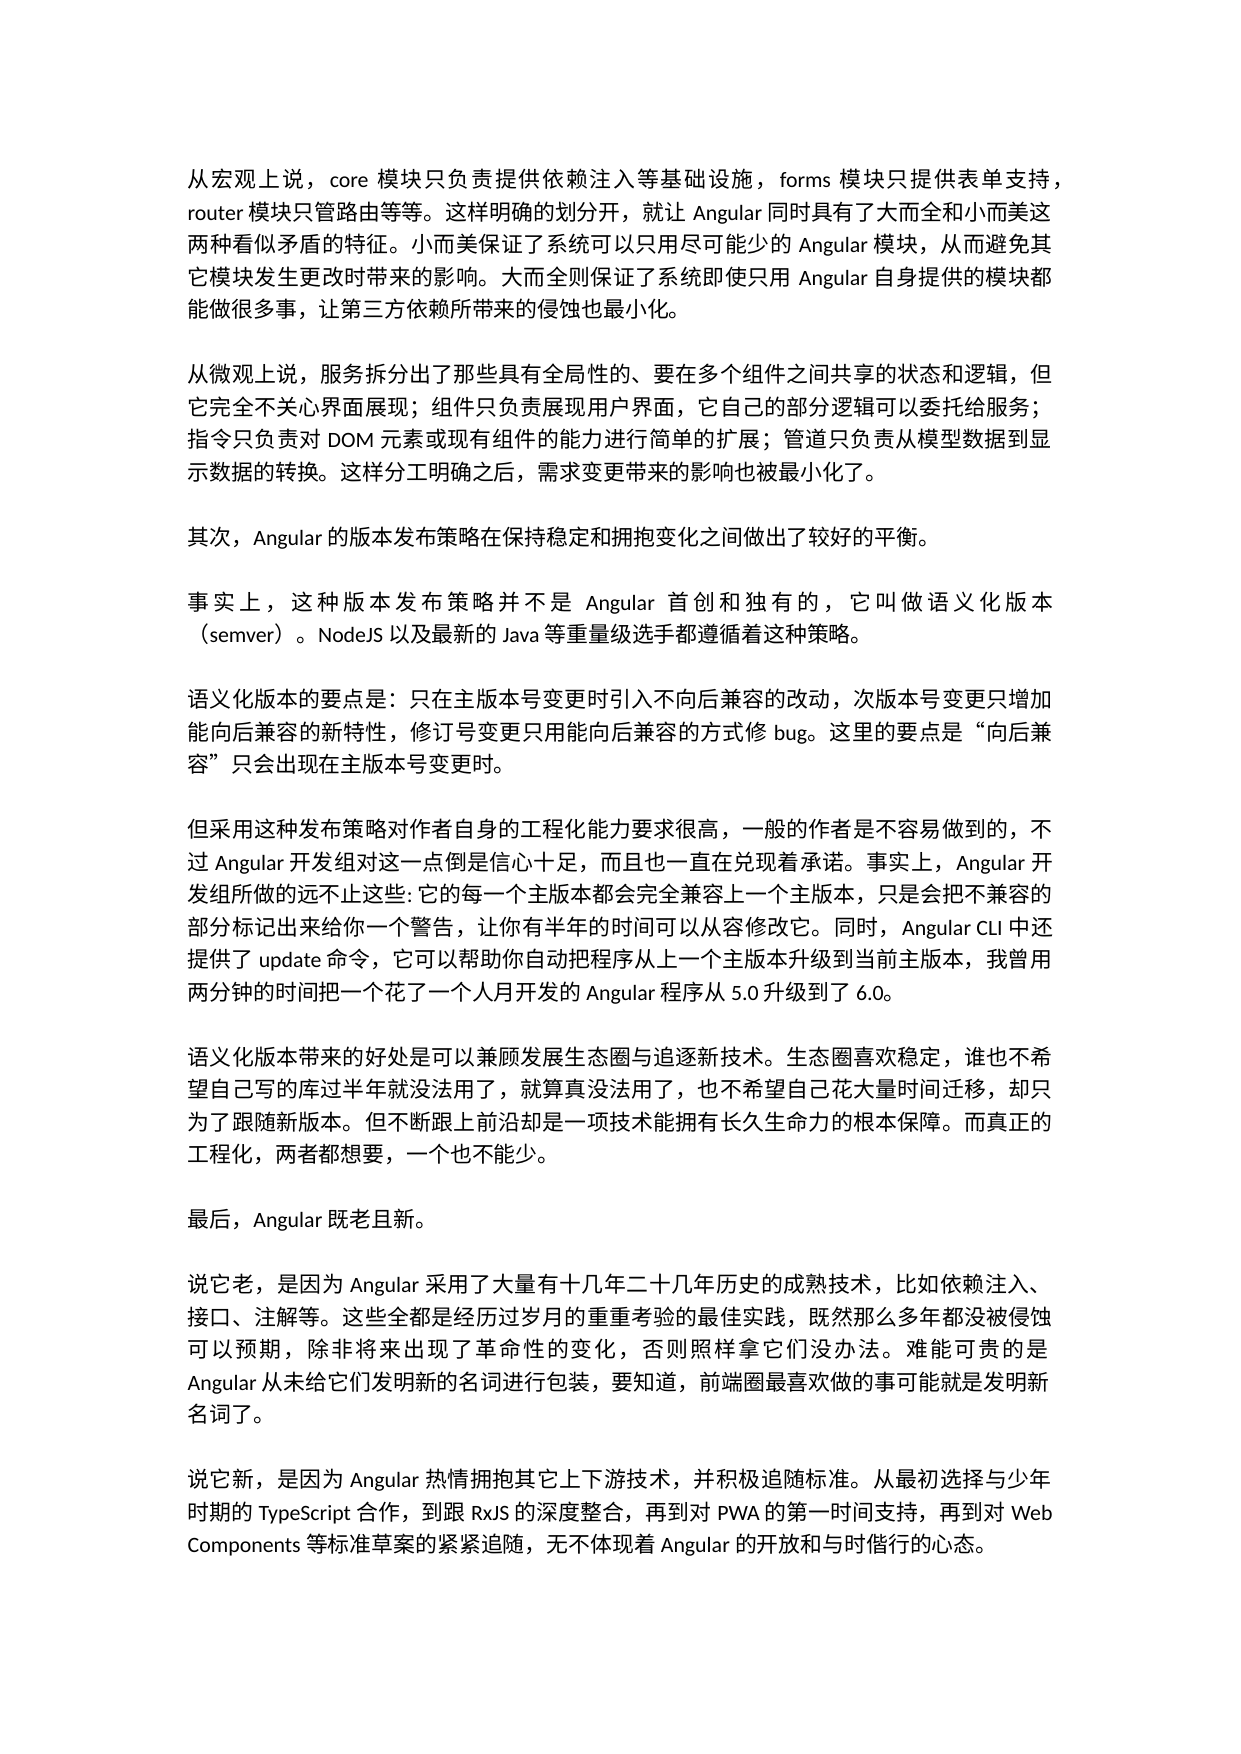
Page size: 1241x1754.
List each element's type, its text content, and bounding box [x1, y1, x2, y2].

text 说它新，是因为 Angular 热情拥抱其它上下游技术，并积极追随标准。从最初选择与少年时期的 TypeScript 合作，到跟 RxJS 的深度整合，再到对 PWA 的第一时间支持，再到对 Web Components 等标准草案的紧紧追随，无不体现着 Angular 的开放和与时偕行的心态。 [187, 1462, 1053, 1559]
text 其次，Angular 的版本发布策略在保持稳定和拥抱变化之间做出了较好的平衡。 [187, 519, 1053, 552]
text 最后，Angular 既老且新。 [187, 1202, 1053, 1234]
text 从微观上说，服务拆分出了那些具有全局性的、要在多个组件之间共享的状态和逻辑，但它完全不关心界面展现；组件只负责展现用户界面，它自己的部分逻辑可以委托给服务；指令只负责对 DOM 元素或现有组件的能力进行简单的扩展；管道只负责从模型数据到显示数据的转换。这样分工明确之后，需求变更带来的影响也被最小化了。 [187, 357, 1053, 487]
text 但采用这种发布策略对作者自身的工程化能力要求很高，一般的作者是不容易做到的，不过 Angular 开发组对这一点倒是信心十足，而且也一直在兑现着承诺。事实上，Angular 开发组所做的远不止这些: 它的每一个主版本都会完全兼容上一个主版本，只是会把不兼容的部分标记出来给你一个警告，让你有半年的时间可以从容修改它。同时，Angular CLI 中还提供了 update 命令，它可以帮助你自动把程序从上一个主版本升级到当前主版本，我曾用两分钟的时间把一个花了一个人月开发的 Angular 程序从 5.0 升级到了 6.0。 [187, 812, 1053, 1007]
text 从宏观上说，core 模块只负责提供依赖注入等基础设施，forms 模块只提供表单支持，router 模块只管路由等等。这样明确的划分开，就让 Angular 同时具有了大而全和小而美这两种看似矛盾的特征。小而美保证了系统可以只用尽可能少的 Angular 模块，从而避免其它模块发生更改时带来的影响。大而全则保证了系统即使只用 Angular 自身提供的模块都能做很多事，让第三方依赖所带来的侵蚀也最小化。 [187, 162, 1053, 324]
text 语义化版本带来的好处是可以兼顾发展生态圈与追逐新技术。生态圈喜欢稳定，谁也不希望自己写的库过半年就没法用了，就算真没法用了，也不希望自己花大量时间迁移，却只为了跟随新版本。但不断跟上前沿却是一项技术能拥有长久生命力的根本保障。而真正的工程化，两者都想要，一个也不能少。 [187, 1039, 1053, 1169]
text 事实上，这种版本发布策略并不是 Angular 首创和独有的，它叫做语义化版本（semver）。NodeJS 以及最新的 Java 等重量级选手都遵循着这种策略。 [187, 584, 1053, 649]
text 语义化版本的要点是：只在主版本号变更时引入不向后兼容的改动，次版本号变更只增加能向后兼容的新特性，修订号变更只用能向后兼容的方式修 bug。这里的要点是“向后兼容”只会出现在主版本号变更时。 [187, 682, 1053, 779]
text 说它老，是因为 Angular 采用了大量有十几年二十几年历史的成熟技术，比如依赖注入、接口、注解等。这些全都是经历过岁月的重重考验的最佳实践，既然那么多年都没被侵蚀，可以预期，除非将来出现了革命性的变化，否则照样拿它们没办法。难能可贵的是，Angular 从未给它们发明新的名词进行包装，要知道，前端圈最喜欢做的事可能就是发明新名词了。 [187, 1267, 1053, 1429]
